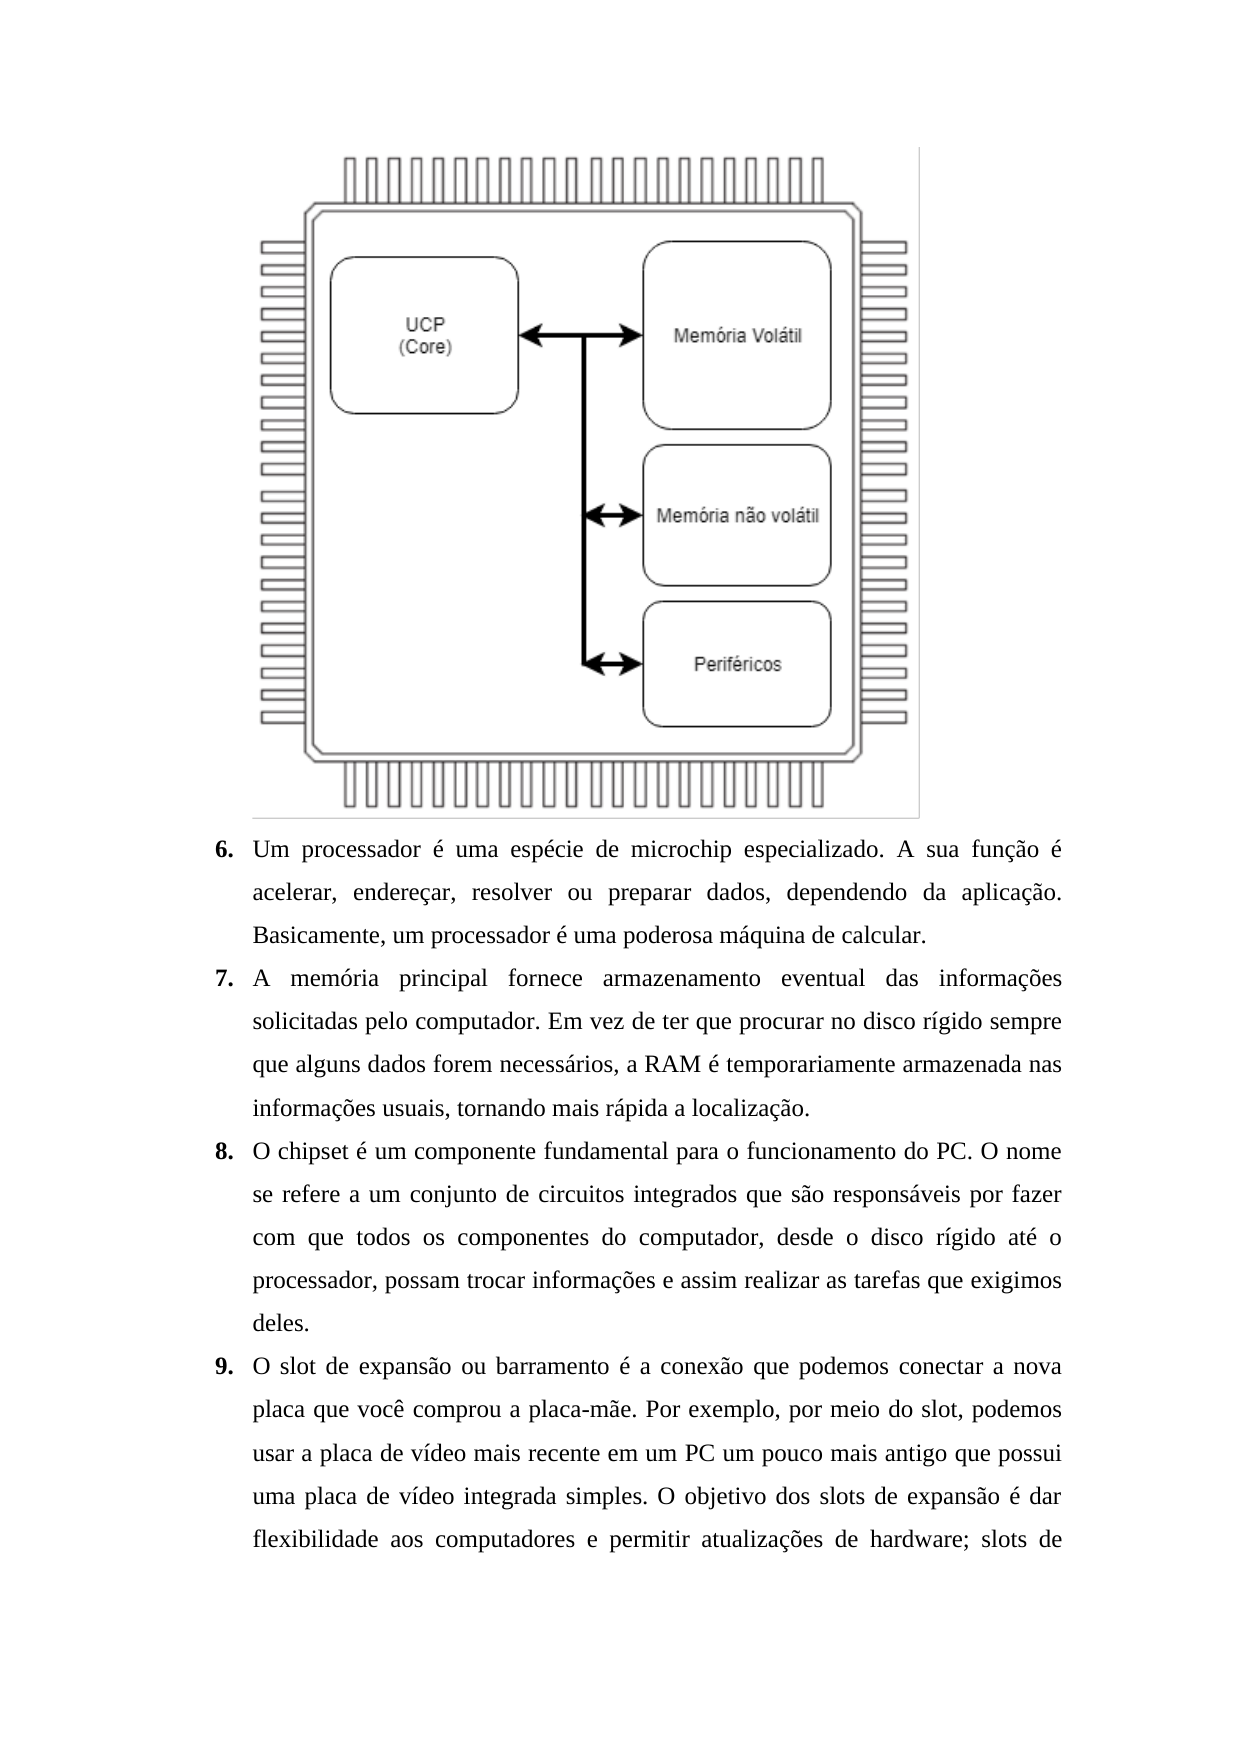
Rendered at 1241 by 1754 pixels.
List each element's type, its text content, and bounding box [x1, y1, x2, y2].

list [215, 1351, 1063, 1553]
list A memória principal fornece armazenamento eventual das informações solicitadas pelo computador. Em vez de ter que procurar no disco rígido sempre que alguns dados forem necessários, a RAM é temporariamente armazenada nas informações usuais, tornando mais rápida a localização. [215, 963, 1063, 1121]
list Um processador é uma espécie de microchip especializado. A sua função é acelerar, endereçar, resolver ou preparar dados, dependendo da aplicação. Basicamente, um processador é uma poderosa máquina de calcular. [215, 834, 1063, 949]
picture [252, 147, 921, 820]
list O chipset é um componente fundamental para o funcionamento do PC. O nome se refere a um conjunto de circuitos integrados que são responsáveis por fazer com que todos os componentes do computador, desde o disco rígido até o processador, possam trocar informações e assim realizar as tarefas que exigimos deles. [215, 1136, 1063, 1337]
